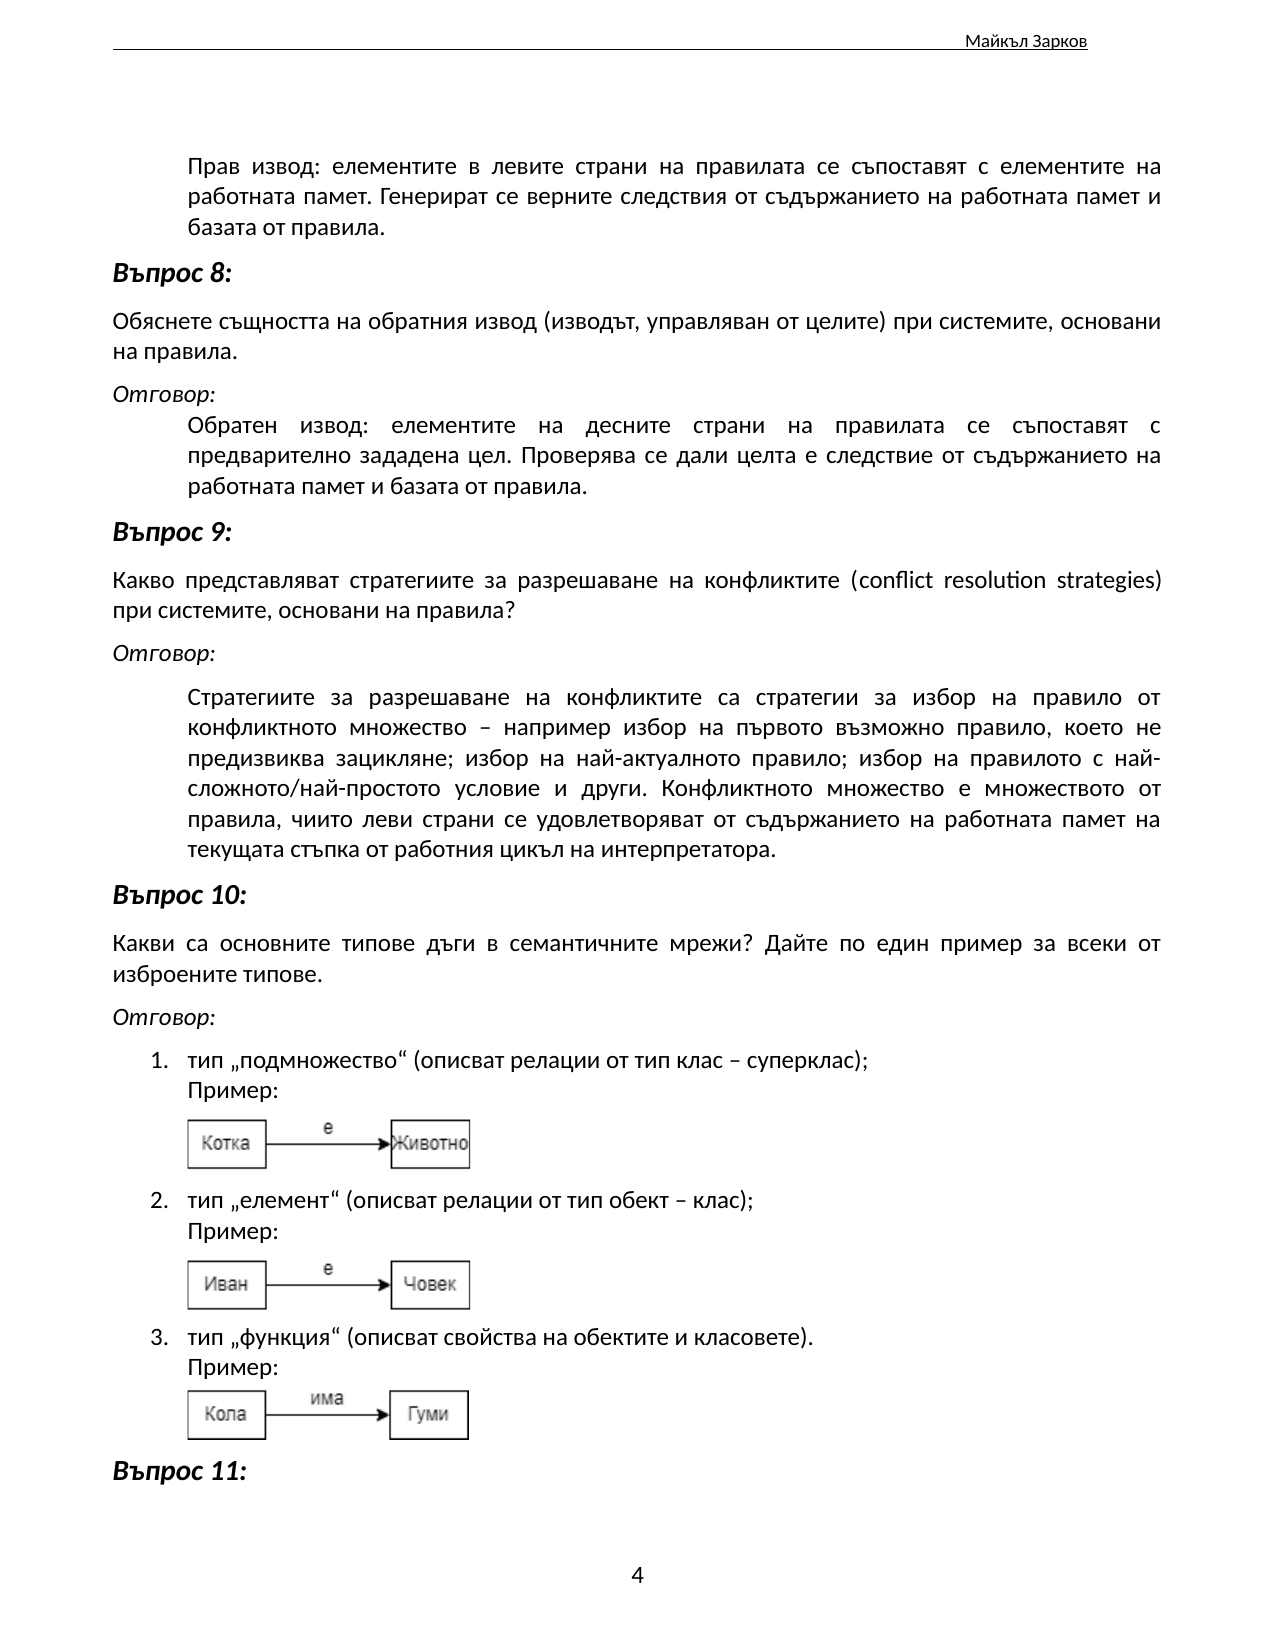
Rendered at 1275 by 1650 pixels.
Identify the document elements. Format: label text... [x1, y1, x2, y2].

list тип „подмножество“ (описват релации от тип клас – суперклас); [150, 1044, 1162, 1074]
text Отговор: [112, 638, 1162, 668]
text Обяснете същността на обратния извод (изводът, управляван от целите) при системите, основани на правила. [112, 305, 1162, 366]
text Какво представляват стратегиите за разрешаване на конфликтите (conflict resolution strategies) при системите, основани на правила? [112, 564, 1162, 625]
picture [187, 1245, 471, 1321]
subtitle Въпрос 8: [112, 254, 1162, 290]
text Отговор: [112, 1001, 1162, 1031]
text Какви са основните типове дъги в семантичните мрежи? Дайте по един пример за всеки от изброените типове. [112, 927, 1162, 988]
text Прав извод: елементите в левите страни на правилата се съпоставят с елементите на работната памет. Генерират се верните следствия от съдържанието на работната памет и базата от правила. [187, 150, 1162, 242]
subtitle Въпрос 11: [112, 1452, 1162, 1487]
subtitle Въпрос 10: [112, 876, 1162, 912]
picture [187, 1104, 471, 1185]
list тип „функция“ (описват свойства на обектите и класовете). [150, 1321, 1162, 1351]
subtitle Въпрос 9: [112, 513, 1162, 549]
text Стратегиите за разрешаване на конфликтите са стратегии за избор на правило от конфликтното множество – например избор на първото възможно правило, което не предизвиква зацикляне; избор на най-актуалното правило; избор на правилото с най-сложното/най-простото условие и други. Конфликтното множество е множеството от правила, чиито леви страни се удовлетворяват от съдържанието на работната памет на текущата стъпка от работния цикъл на интерпретатора. [187, 681, 1162, 864]
list тип „елемент“ (описват релации от тип обект – клас); [150, 1184, 1162, 1215]
picture [187, 1381, 469, 1440]
list Пример: [187, 1215, 1162, 1246]
list Отговор: [112, 378, 1162, 409]
list Пример: [187, 1074, 1162, 1105]
list Обратен извод: елементите на десните страни на правилата се съпоставят с предварително зададена цел. Проверява се дали целта е следствие от съдържанието на работната памет и базата от правила. [187, 409, 1162, 501]
list Пример: [187, 1351, 1162, 1382]
